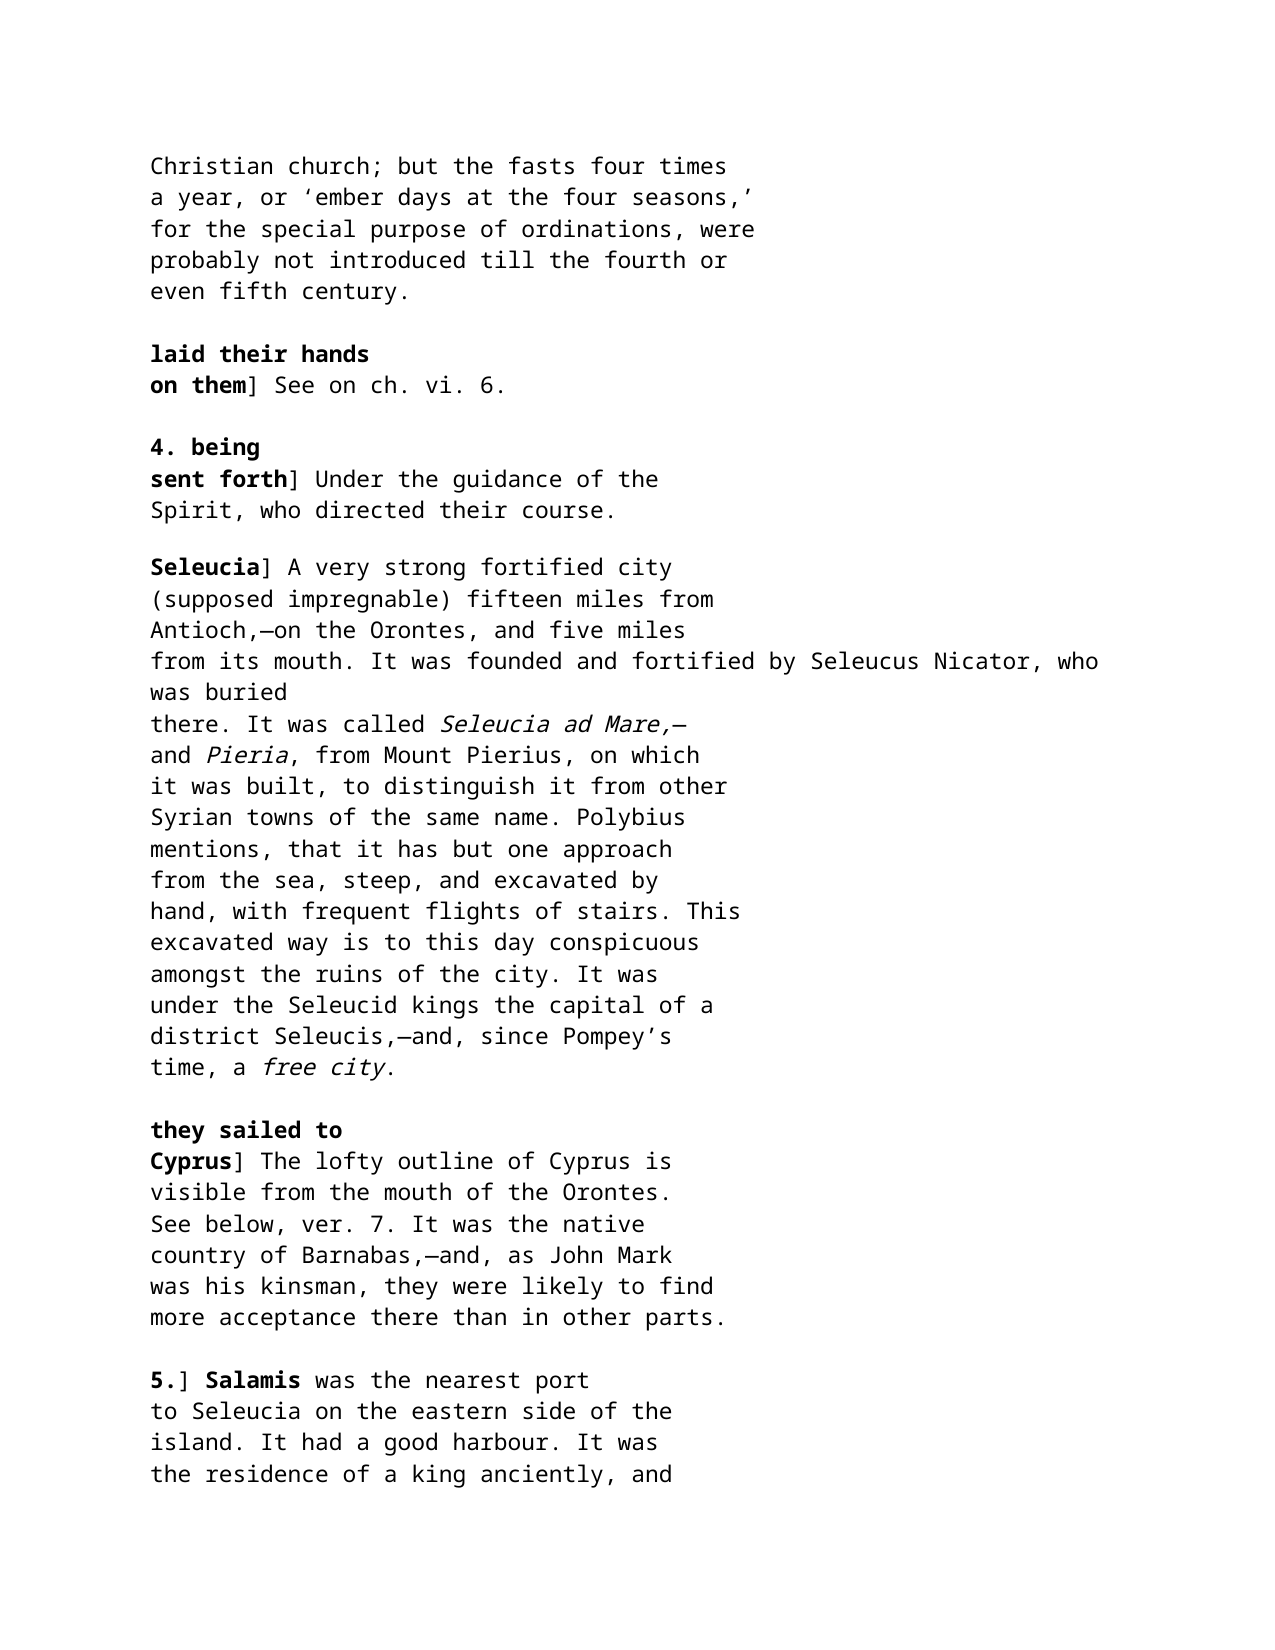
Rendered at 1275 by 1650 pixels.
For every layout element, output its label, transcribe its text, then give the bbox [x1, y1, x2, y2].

text 4. being sent forth] Under the guidance of the Spirit, who directed their course. [150, 431, 1125, 551]
text Christian church; but the fasts four times a year, or ‘ember days at the four seasons,’ for the special purpose of ordinations, were probably not introduced till the fourth or even fifth century. [150, 150, 1125, 306]
text they sailed to Cyprus] The lofty outline of Cyprus is visible from the mouth of the Orontes. See below, ver. 7. It was the native country of Barnabas,—and, as John Mark was his kinsman, they were likely to find more acceptance there than in other parts. [150, 1114, 1125, 1333]
text laid their hands on them] See on ch. vi. 6. [150, 337, 1125, 400]
text Seleucia] A very strong fortified city (supposed impregnable) fifteen miles from Antioch,—on the Orontes, and five miles from its mouth. It was founded and fortified by Seleucus Nicator, who was buried there. It was called Seleucia ad Mare,— and Pieria, from Mount Pierius, on which it was built, to distinguish it from other Syrian towns of the same name. Polybius mentions, that it has but one approach from the sea, steep, and excavated by hand, with frequent flights of stairs. This excavated way is to this day conspicuous amongst the ruins of the city. It was under the Seleucid kings the capital of a district Seleucis,—and, since Pompey’s time, a free city. [150, 551, 1125, 1083]
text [150, 1333, 1125, 1489]
